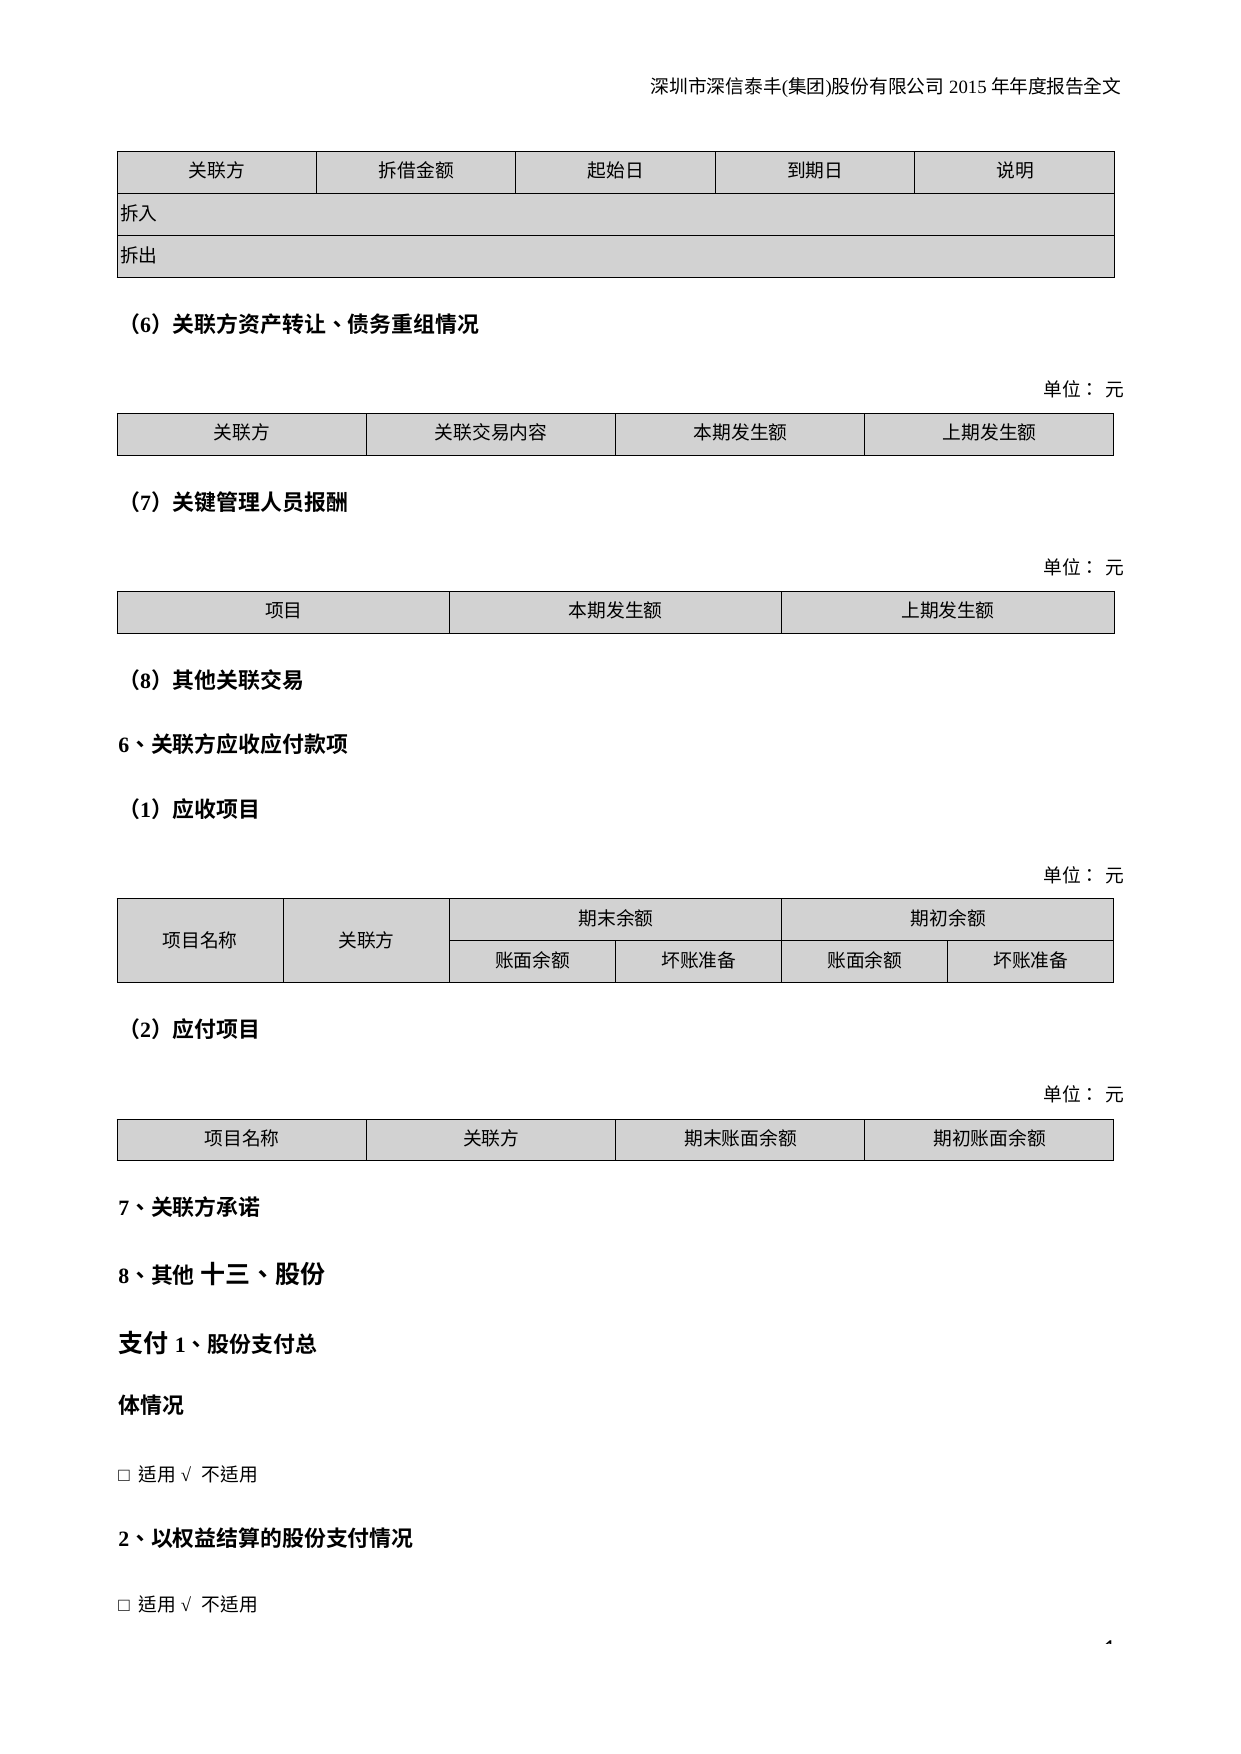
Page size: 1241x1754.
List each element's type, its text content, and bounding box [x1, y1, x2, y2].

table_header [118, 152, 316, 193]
text 单位： 元 [102, 554, 1123, 580]
subtitle 7、关联方承诺 [118, 1192, 1138, 1222]
subtitle （2）应付项目 [118, 1014, 1138, 1044]
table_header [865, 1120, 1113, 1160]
subtitle （6）关联方资产转让、债务重组情况 [118, 309, 1138, 339]
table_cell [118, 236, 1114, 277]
text □ 适用 √ 不适用 [118, 1591, 1138, 1617]
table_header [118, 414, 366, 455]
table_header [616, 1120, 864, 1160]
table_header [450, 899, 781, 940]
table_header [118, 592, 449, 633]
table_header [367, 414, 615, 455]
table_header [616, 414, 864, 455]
text 单位： 元 [102, 862, 1123, 887]
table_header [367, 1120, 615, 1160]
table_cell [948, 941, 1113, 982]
subtitle 6、关联方应收应付款项 [118, 729, 1138, 759]
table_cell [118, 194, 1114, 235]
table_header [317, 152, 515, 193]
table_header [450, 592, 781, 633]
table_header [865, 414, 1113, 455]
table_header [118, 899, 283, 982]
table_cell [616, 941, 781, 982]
text 单位： 元 [102, 377, 1123, 402]
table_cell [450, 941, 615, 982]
subtitle 2、以权益结算的股份支付情况 [118, 1523, 1138, 1553]
text 8、其他 十三、股份支付 1、股份支付总体情况 [118, 1257, 329, 1419]
subtitle （8）其他关联交易 [118, 665, 1138, 695]
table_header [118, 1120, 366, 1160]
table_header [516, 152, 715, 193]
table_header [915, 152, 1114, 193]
subtitle （7）关键管理人员报酬 [118, 487, 1138, 517]
text □ 适用 √ 不适用 [118, 1462, 1138, 1487]
subtitle （1）应收项目 [118, 794, 1138, 824]
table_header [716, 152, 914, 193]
text 单位： 元 [102, 1082, 1123, 1107]
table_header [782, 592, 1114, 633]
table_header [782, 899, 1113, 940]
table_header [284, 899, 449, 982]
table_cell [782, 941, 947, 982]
